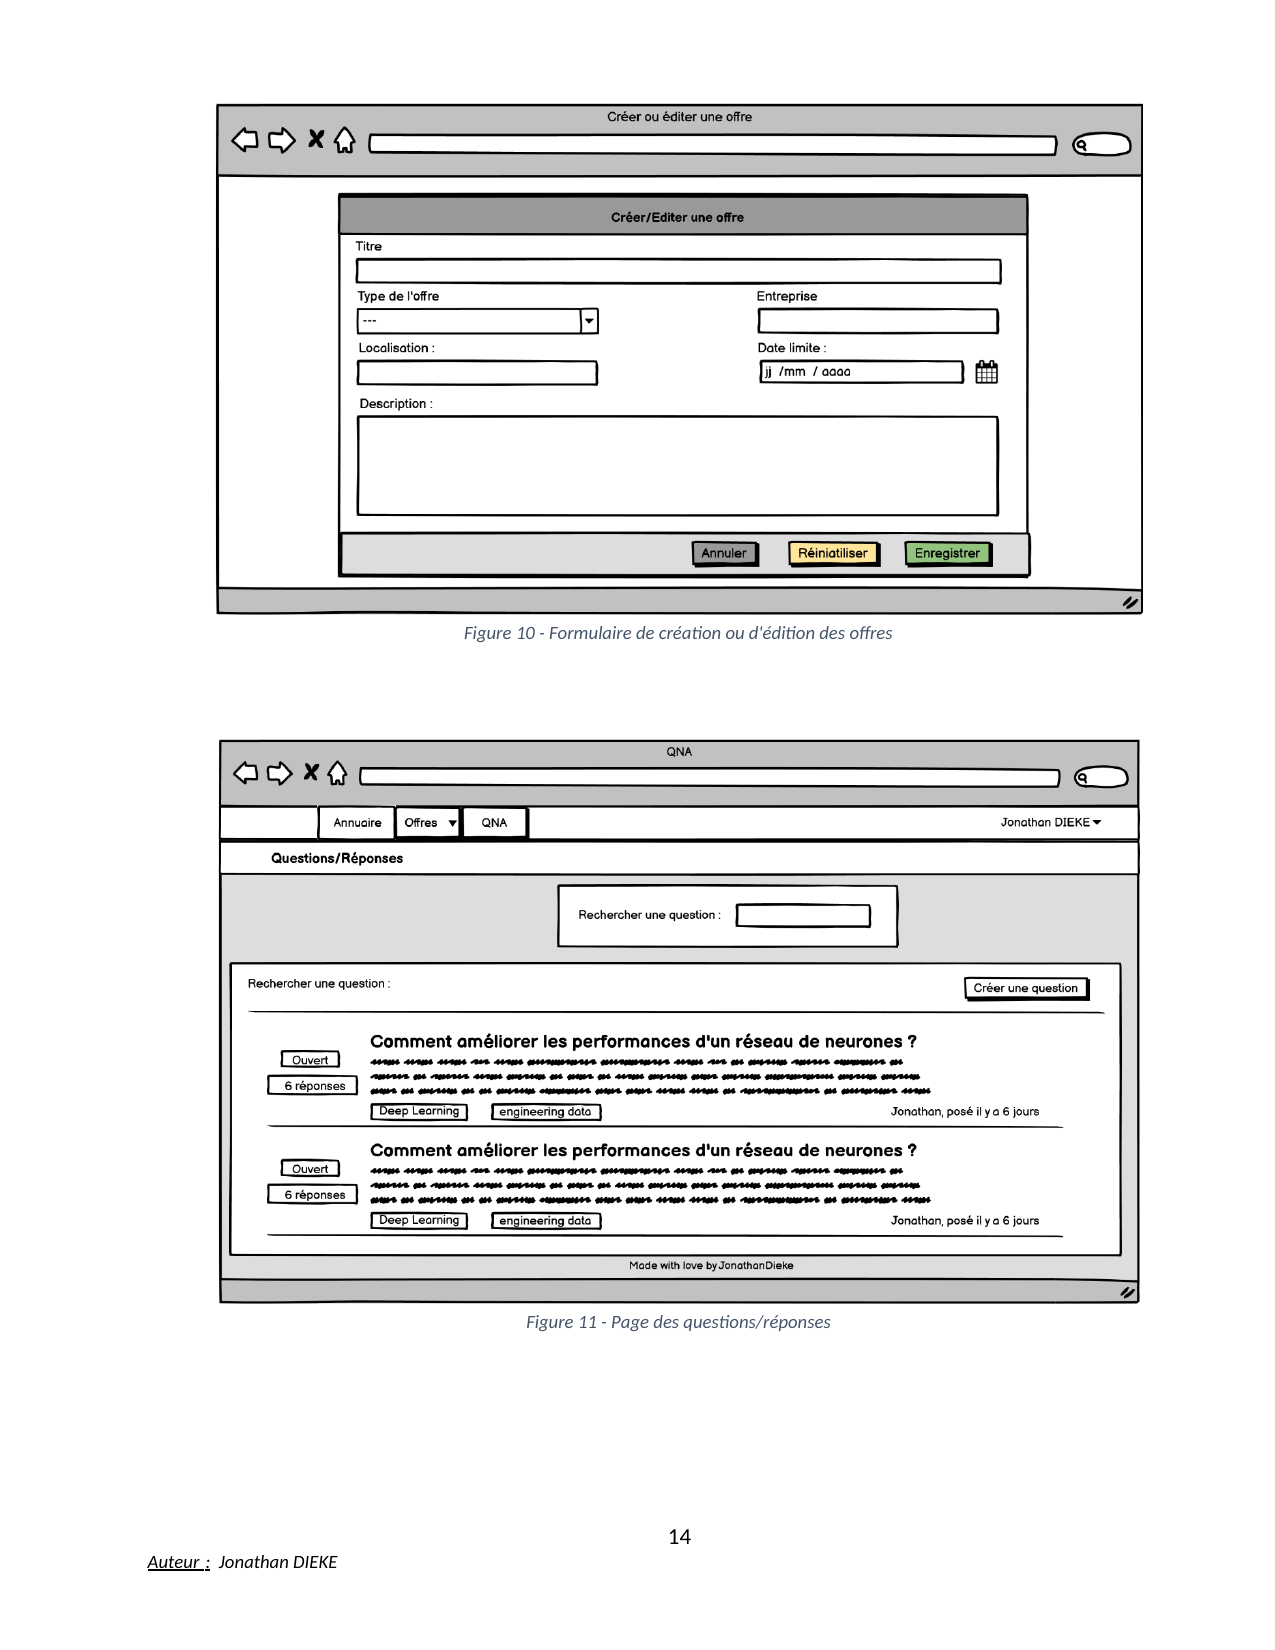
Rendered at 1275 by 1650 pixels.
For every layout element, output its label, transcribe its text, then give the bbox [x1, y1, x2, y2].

picture [215, 103, 1143, 615]
text Figure 11 - Page des questions/réponses [147, 1311, 1211, 1334]
picture [218, 739, 1140, 1304]
text Figure 10 - Formulaire de création ou d'édition des offres [147, 621, 1211, 644]
